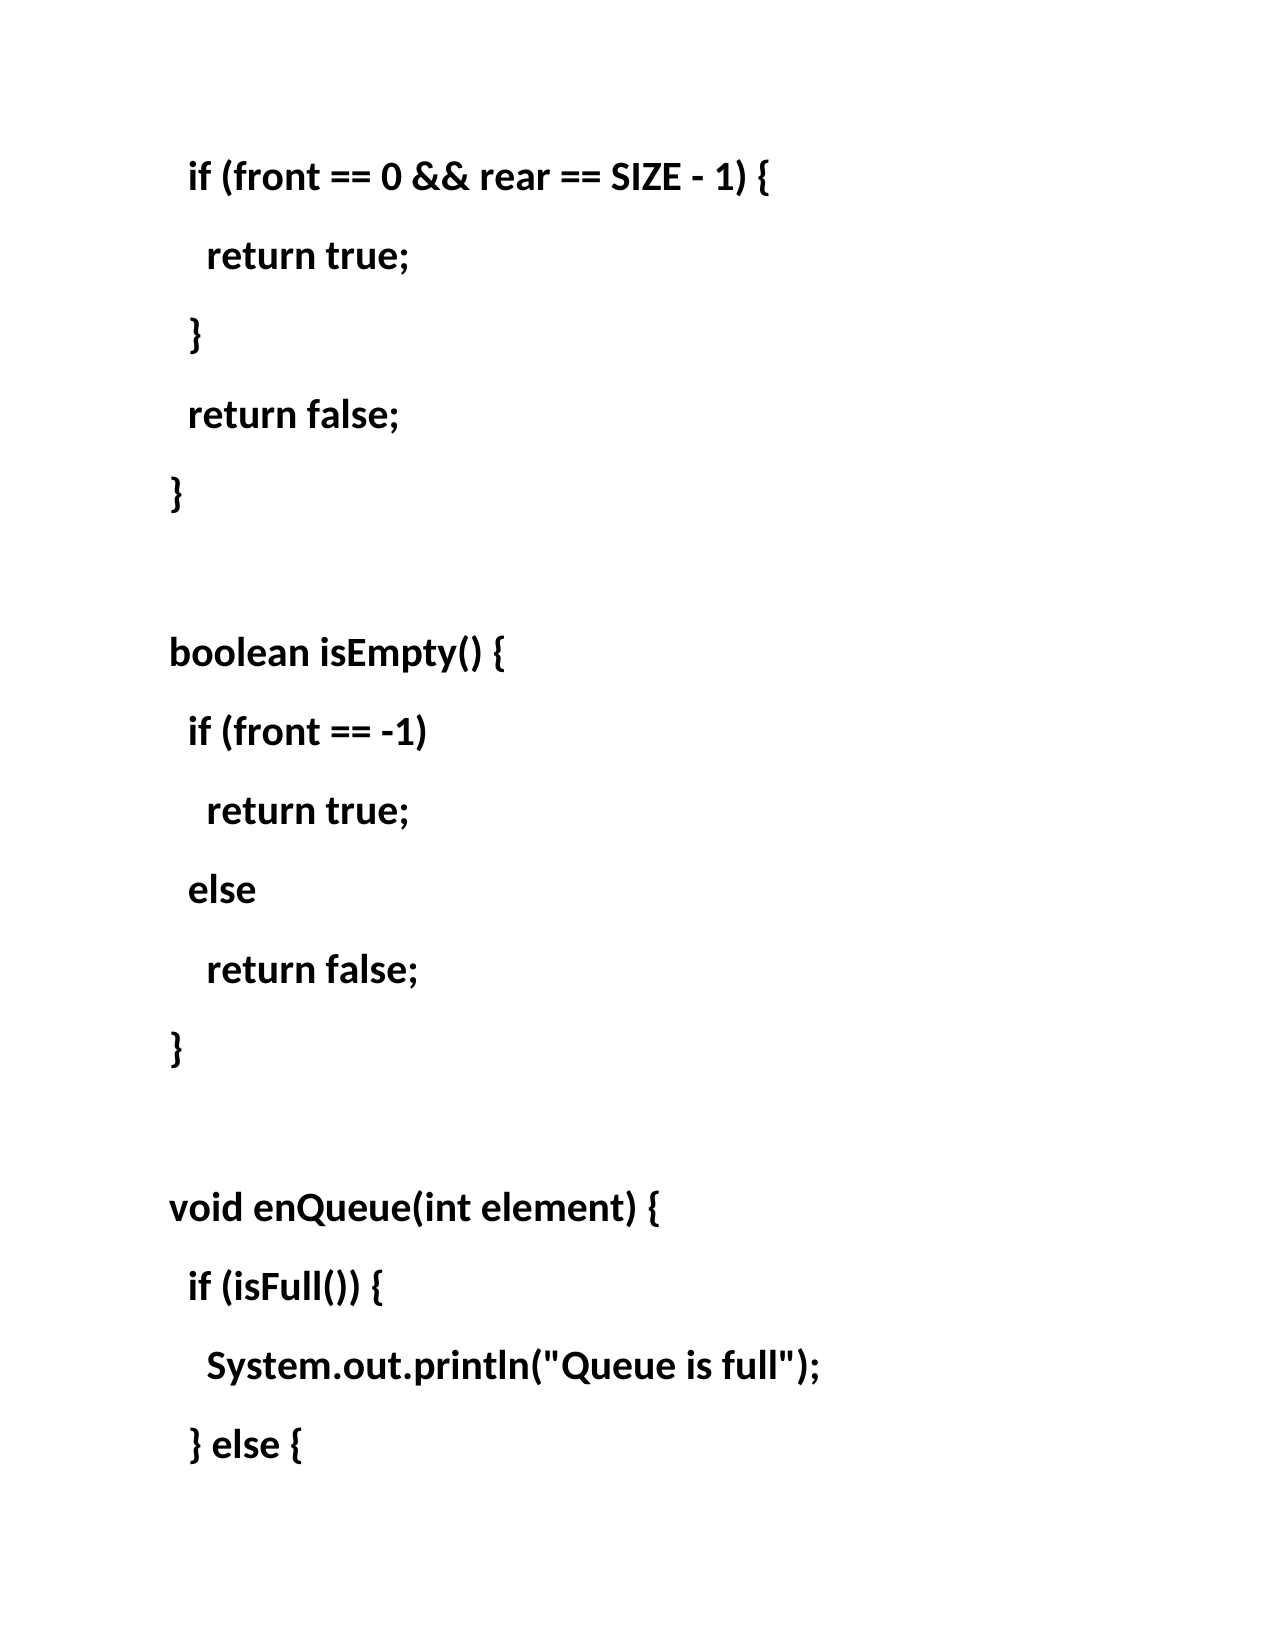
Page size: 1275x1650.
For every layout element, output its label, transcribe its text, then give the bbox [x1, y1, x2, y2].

text boolean isEmpty() { [150, 626, 1125, 676]
text else [150, 863, 1125, 914]
text System.out.println("Queue is full"); [150, 1339, 1125, 1390]
text } [150, 1022, 1125, 1073]
text void enQueue(int element) { [150, 1181, 1125, 1231]
text } else { [150, 1418, 1125, 1469]
text return true; [150, 229, 1125, 280]
text return false; [150, 388, 1125, 439]
text } [150, 467, 1125, 518]
text if (isFull()) { [150, 1260, 1125, 1311]
text } [150, 308, 1125, 359]
text return true; [150, 784, 1125, 835]
text if (front == 0 && rear == SIZE - 1) { [150, 150, 1125, 201]
text return false; [150, 943, 1125, 993]
text if (front == -1) [150, 705, 1125, 756]
